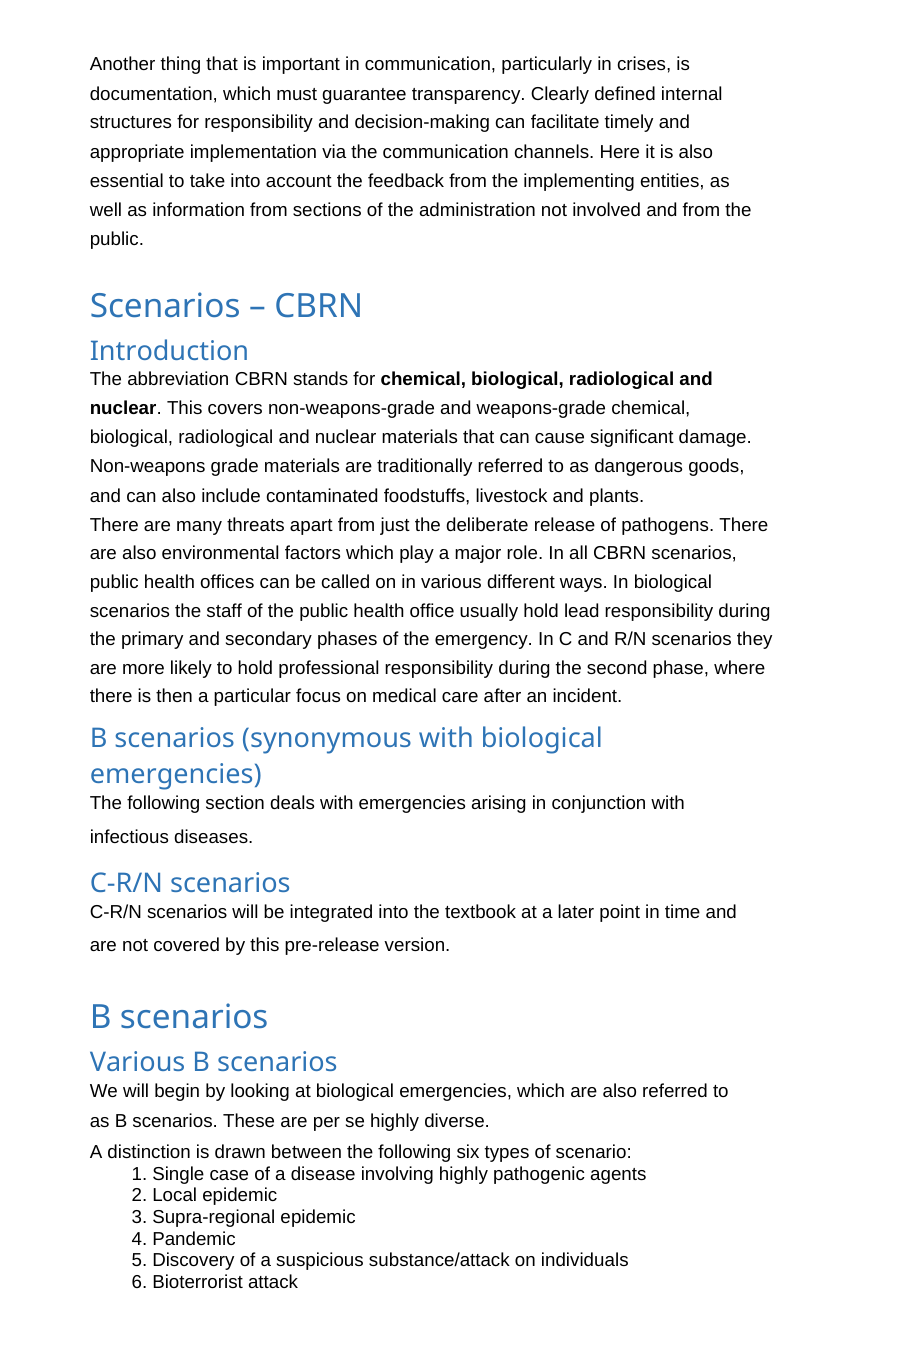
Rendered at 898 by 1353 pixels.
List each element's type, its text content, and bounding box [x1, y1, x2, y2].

text Another thing that is important in communication, particularly in crises, is documentation, which must guarantee transparency. Clearly defined internal structures for responsibility and decision-making can facilitate timely and appropriate implementation via the communication channels. Here it is also essential to take into account the feedback from the implementing entities, as well as information from sections of the administration not involved and from the public. [89, 53, 764, 249]
list Local epidemic [131, 1184, 775, 1206]
subtitle C-R/N scenarios [89, 863, 775, 900]
text The following section deals with emergencies arising in conjunction with infectious diseases. [89, 792, 735, 847]
subtitle Introduction [89, 331, 775, 368]
text C-R/N scenarios will be integrated into the textbook at a later point in time and are not covered by this pre-release version. [89, 900, 739, 956]
list Single case of a disease involving highly pathogenic agents [131, 1163, 775, 1184]
list Pandemic [131, 1227, 775, 1249]
subtitle B scenarios (synonymous with biological emergencies) [89, 718, 775, 792]
subtitle Various B scenarios [89, 1042, 775, 1079]
text We will begin by looking at biological emergencies, which are also referred to as B scenarios. These are per se highly diverse. [89, 1079, 739, 1132]
text There are many threats apart from just the deliberate release of pathogens. There are also environmental factors which play a major role. In all CBRN scenarios, public health offices can be called on in various different ways. In biological scenarios the staff of the public health office usually hold lead responsibility during the primary and secondary phases of the emergency. In C and R/N scenarios they are more likely to hold professional responsibility during the second phase, where there is then a particular focus on medical care after an incident. [89, 513, 773, 707]
text The abbreviation CBRN stands for chemical, biological, radiological and nuclear. This covers non-weapons-grade and weapons-grade chemical, biological, radiological and nuclear materials that can cause significant damage. Non-weapons grade materials are traditionally referred to as dangerous goods, and can also include contaminated foodstuffs, livestock and plants. [89, 368, 775, 506]
subtitle Scenarios – CBRN [89, 282, 775, 327]
text A distinction is drawn between the following six types of scenario: [89, 1141, 775, 1163]
list Supra-regional epidemic [131, 1206, 775, 1227]
subtitle B scenarios [89, 993, 775, 1038]
list Bioterrorist attack [131, 1270, 775, 1292]
list Discovery of a suspicious substance/attack on individuals [131, 1249, 775, 1270]
